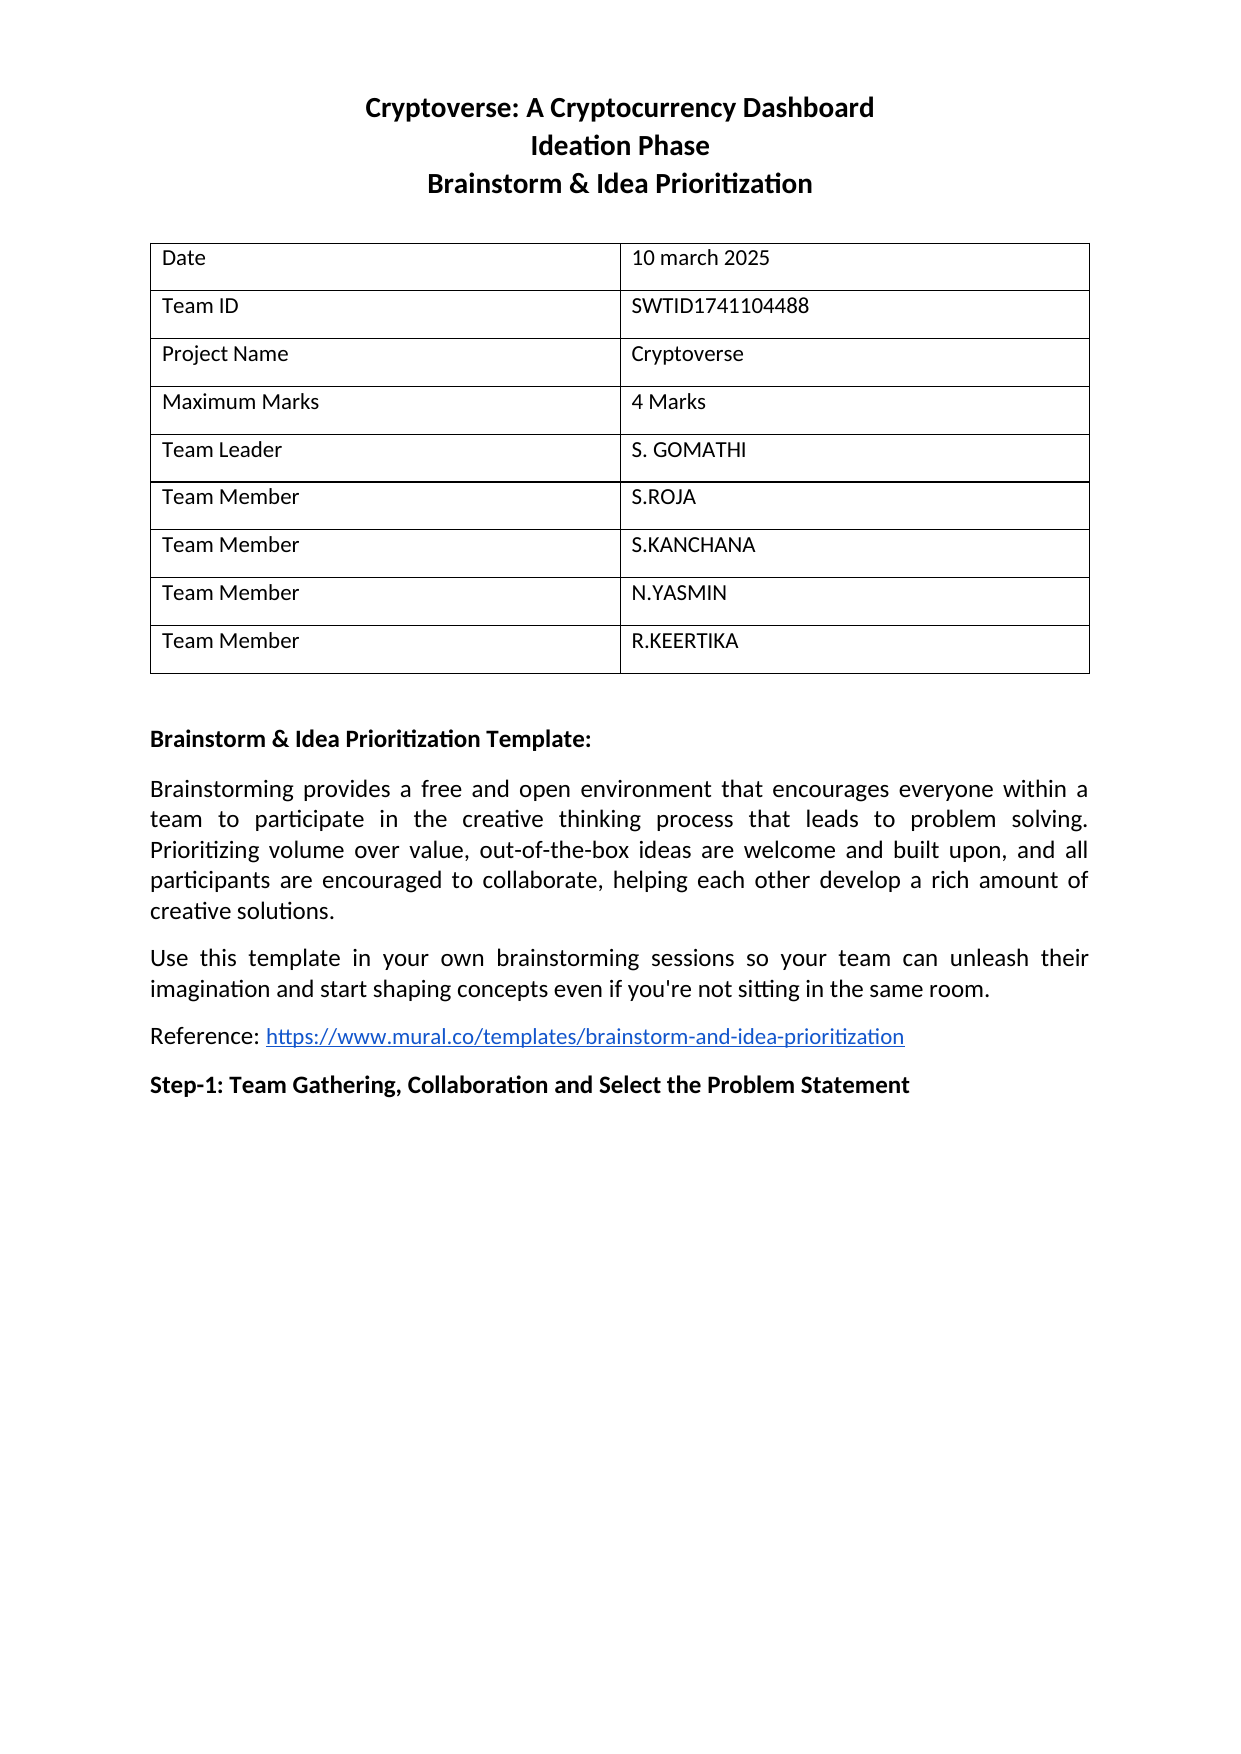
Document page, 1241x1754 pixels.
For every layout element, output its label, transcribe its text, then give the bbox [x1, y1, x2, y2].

table_cell SWTID1741104488 [621, 291, 1089, 338]
text Cryptoverse: A Cryptocurrency Dashboard [150, 89, 1090, 124]
table_cell R.KEERTIKA [621, 626, 1089, 673]
table_cell Team Member [151, 483, 620, 529]
table_header Date [151, 244, 620, 290]
text Ideation Phase [150, 127, 1090, 163]
table_header 10 march 2025 [621, 244, 1089, 290]
table_cell S.KANCHANA [621, 530, 1089, 577]
table_cell N.YASMIN [621, 578, 1089, 625]
text Reference: https://www.mural.co/templates/brainstorm-and-idea-prioritization [150, 1020, 1090, 1050]
table_cell Cryptoverse [621, 339, 1089, 386]
text Brainstorm & Idea Prioritization Template: [150, 723, 1090, 754]
text Brainstorming provides a free and open environment that encourages everyone within a team to participate in the creative thinking process that leads to problem solving. Prioritizing volume over value, out-of-the-box ideas are welcome and built upon, and all participants are encouraged to collaborate, helping each other develop a rich amount of creative solutions. [150, 773, 1090, 926]
table_cell Team Member [151, 626, 620, 673]
table_cell Maximum Marks [151, 387, 620, 434]
text Use this template in your own brainstorming sessions so your team can unleash their imagination and start shaping concepts even if you're not sitting in the same room. [150, 942, 1090, 1003]
table_cell Team Member [151, 530, 620, 577]
table_cell 4 Marks [621, 387, 1089, 434]
table_cell S.ROJA [621, 483, 1089, 529]
table_cell Team ID [151, 291, 620, 338]
table_cell Project Name [151, 339, 620, 386]
table_cell S. GOMATHI [621, 435, 1089, 481]
text Brainstorm & Idea Prioritization [150, 166, 1090, 201]
table_cell Team Leader [151, 435, 620, 481]
text Step-1: Team Gathering, Collaboration and Select the Problem Statement [150, 1069, 1090, 1100]
table_cell Team Member [151, 578, 620, 625]
